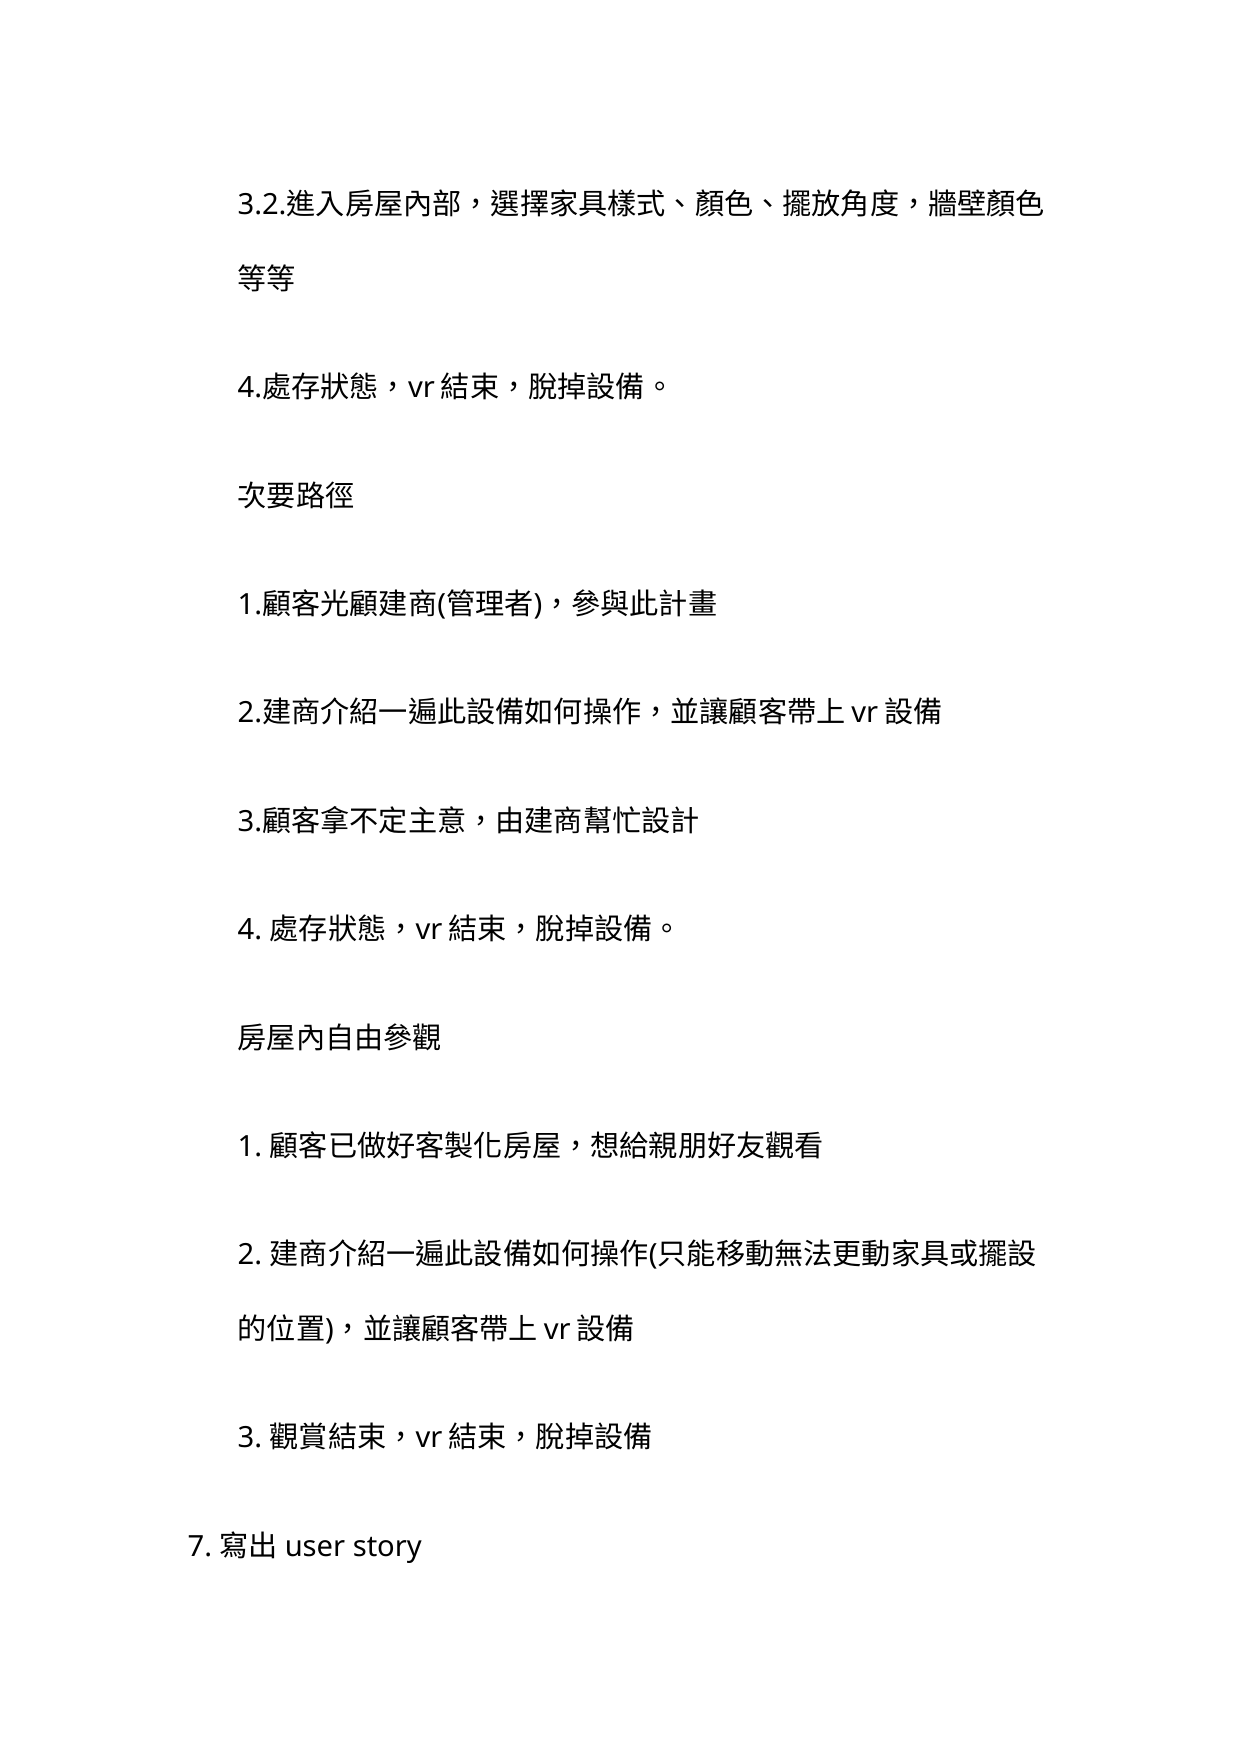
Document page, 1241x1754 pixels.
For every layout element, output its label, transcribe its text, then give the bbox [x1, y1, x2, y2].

text 次要路徑 [237, 456, 1053, 531]
text 1.顧客光顧建商(管理者)，參與此計畫 [237, 564, 1053, 639]
text 房屋內自由參觀 [237, 998, 1053, 1073]
text 4. 處存狀態，vr結束，脫掉設備。 [237, 889, 1053, 964]
text 3.2.進入房屋內部，選擇家具樣式、顏色、擺放角度，牆壁顏色等等 [237, 164, 1053, 314]
text 2. 建商介紹一遍此設備如何操作(只能移動無法更動家具或擺設的位置)，並讓顧客帶上vr設備 [237, 1214, 1053, 1364]
text 3. 觀賞結束，vr結束，脫掉設備 [237, 1398, 1053, 1473]
text 4.處存狀態，vr結束，脫掉設備。 [237, 348, 1053, 423]
text 2.建商介紹一遍此設備如何操作，並讓顧客帶上vr設備 [237, 673, 1053, 748]
text 7. 寫出 user story [187, 1506, 1053, 1581]
text 1. 顧客已做好客製化房屋，想給親朋好友觀看 [237, 1106, 1053, 1181]
text 3.顧客拿不定主意，由建商幫忙設計 [237, 781, 1053, 856]
